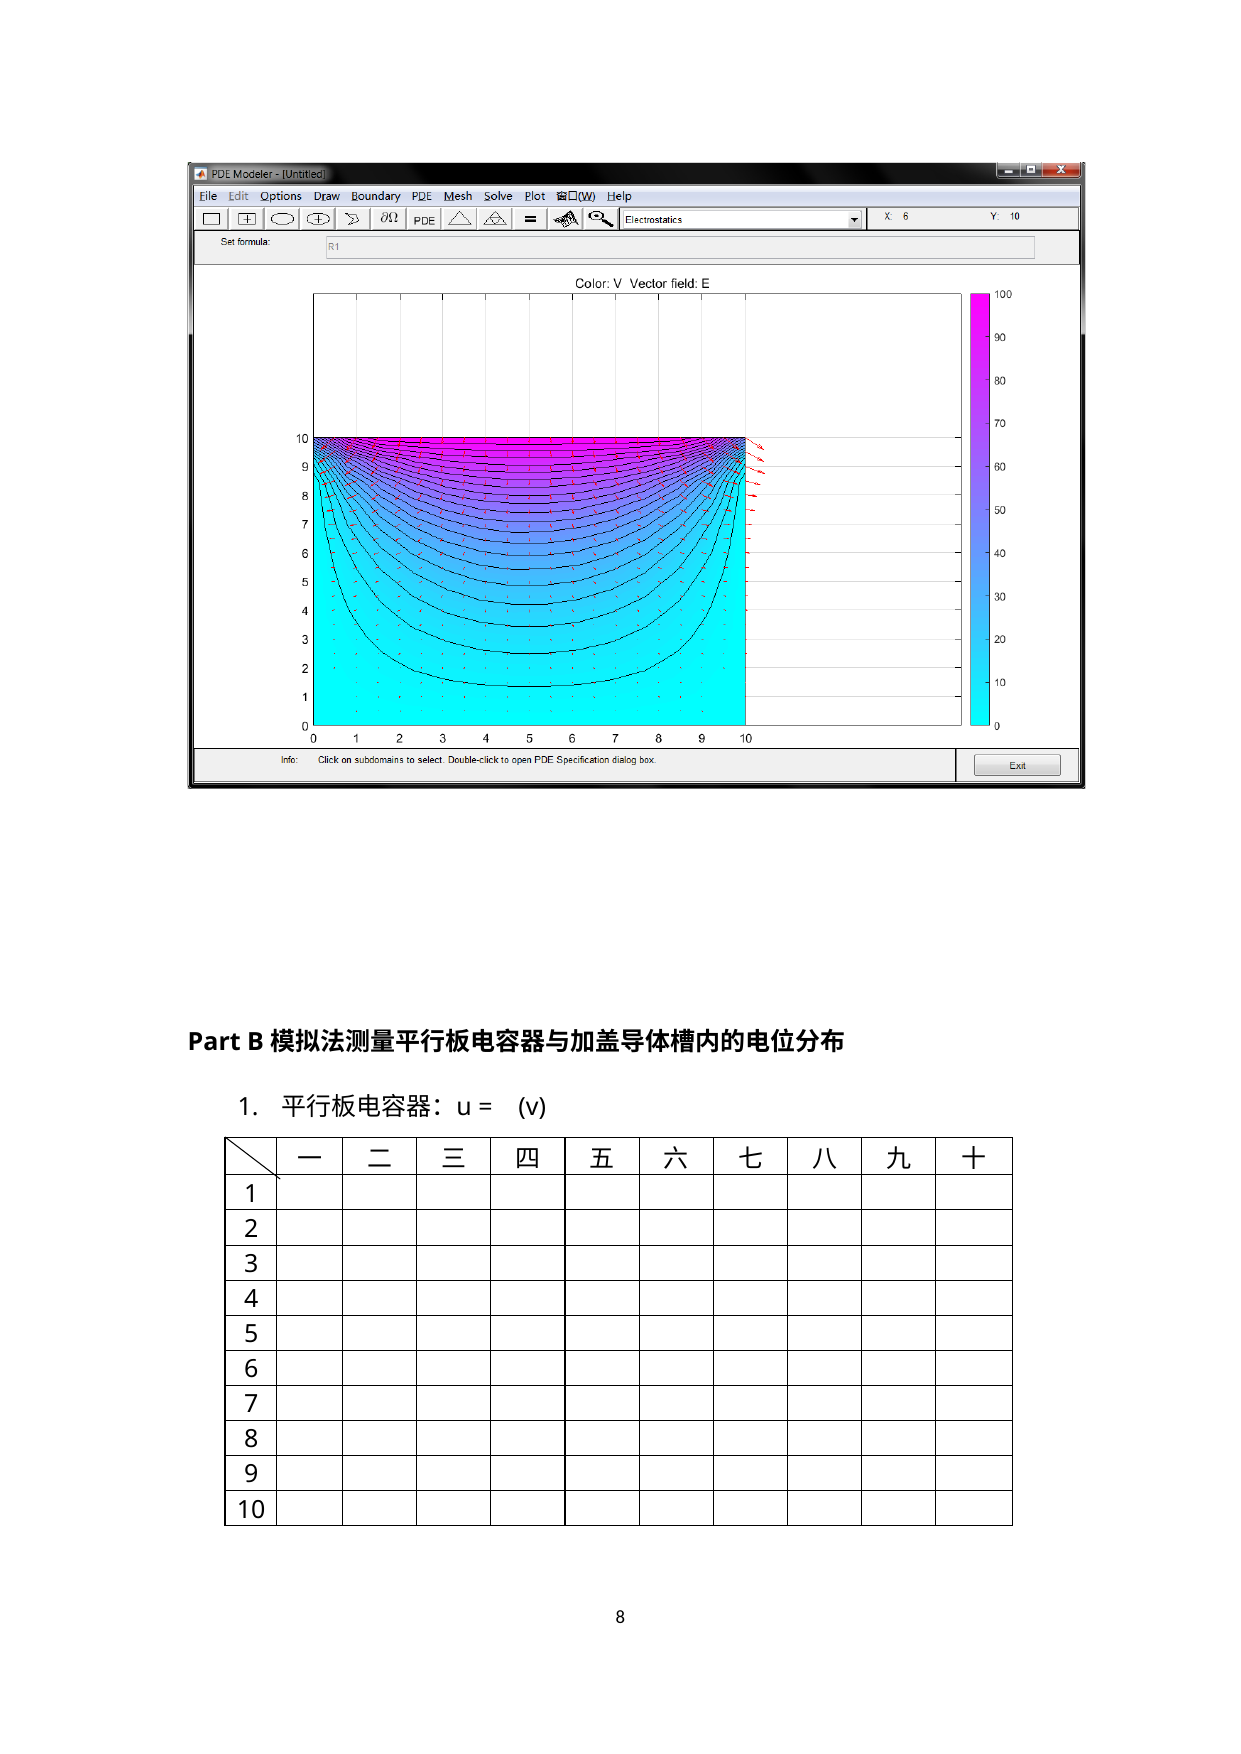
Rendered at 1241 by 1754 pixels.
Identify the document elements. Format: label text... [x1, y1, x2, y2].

text Part B 模拟法测量平行板电容器与加盖导体槽内的电位分布 [187, 1007, 1053, 1072]
table_cell [788, 1491, 861, 1525]
table_header 四 [491, 1138, 564, 1174]
table_cell [566, 1351, 639, 1385]
table_cell [640, 1281, 713, 1315]
table_cell [277, 1386, 342, 1420]
table_cell [566, 1456, 639, 1490]
table_cell [343, 1386, 416, 1420]
table_cell [566, 1246, 639, 1279]
table_cell [417, 1386, 490, 1420]
table_cell [491, 1246, 564, 1279]
table_cell [936, 1175, 1012, 1209]
table_cell [714, 1421, 787, 1455]
table_cell 9 [226, 1456, 276, 1490]
table_cell [788, 1210, 861, 1244]
table_cell [640, 1351, 713, 1385]
table_cell [640, 1491, 713, 1525]
table_header 九 [862, 1138, 935, 1174]
table_cell [343, 1316, 416, 1350]
table_cell [417, 1246, 490, 1279]
table_cell [788, 1316, 861, 1350]
table_cell [714, 1351, 787, 1385]
table_cell [936, 1281, 1012, 1315]
table_cell [936, 1210, 1012, 1244]
table_cell [417, 1421, 490, 1455]
table_cell [788, 1246, 861, 1279]
table_cell [343, 1246, 416, 1279]
table_cell [277, 1316, 342, 1350]
table_cell [936, 1351, 1012, 1385]
table_header 二 [343, 1138, 416, 1174]
table_cell [640, 1421, 713, 1455]
picture [187, 162, 1086, 789]
table_header 六 [640, 1138, 713, 1174]
table_cell [277, 1421, 342, 1455]
table_cell [788, 1281, 861, 1315]
table_cell 6 [226, 1351, 276, 1385]
table_cell [714, 1386, 787, 1420]
table_cell [714, 1175, 787, 1209]
table_cell [788, 1386, 861, 1420]
table_header 十 [936, 1138, 1012, 1174]
table_cell [936, 1456, 1012, 1490]
table_cell [862, 1316, 935, 1350]
table_cell [343, 1210, 416, 1244]
list 平行板电容器：u = (v) [237, 1072, 1053, 1137]
table_cell [788, 1456, 861, 1490]
table_cell [417, 1491, 490, 1525]
table_cell [491, 1386, 564, 1420]
table_cell 5 [226, 1316, 276, 1350]
table_cell [862, 1246, 935, 1279]
table_cell [343, 1351, 416, 1385]
table_cell [862, 1210, 935, 1244]
table_cell [491, 1351, 564, 1385]
table_cell [491, 1210, 564, 1244]
table_cell [277, 1246, 342, 1279]
table_cell [566, 1281, 639, 1315]
table_cell [862, 1456, 935, 1490]
table_cell [640, 1386, 713, 1420]
table_cell [640, 1175, 713, 1209]
table_cell [566, 1210, 639, 1244]
table_cell [788, 1421, 861, 1455]
table_cell [417, 1316, 490, 1350]
table_cell [343, 1421, 416, 1455]
table_cell [862, 1386, 935, 1420]
table_cell 3 [226, 1246, 276, 1279]
table_header [226, 1140, 271, 1174]
table_cell 4 [226, 1281, 276, 1315]
table_cell [343, 1491, 416, 1525]
table_cell [936, 1421, 1012, 1455]
table_cell [936, 1386, 1012, 1420]
table_header 三 [417, 1138, 490, 1174]
table_cell [343, 1281, 416, 1315]
table_cell [788, 1351, 861, 1385]
table_cell [277, 1210, 342, 1244]
table_cell [862, 1491, 935, 1525]
table_cell [491, 1175, 564, 1209]
table_cell [277, 1491, 342, 1525]
table_cell [862, 1421, 935, 1455]
table_cell [714, 1491, 787, 1525]
table_cell [714, 1456, 787, 1490]
table_cell [640, 1210, 713, 1244]
table_cell 1 [226, 1175, 276, 1209]
table_cell 10 [226, 1491, 276, 1525]
table_cell [277, 1175, 342, 1209]
table_cell [862, 1175, 935, 1209]
table_cell [566, 1491, 639, 1525]
table_cell [714, 1281, 787, 1315]
table_header 七 [714, 1138, 787, 1174]
table_cell [343, 1175, 416, 1209]
table_cell [277, 1281, 342, 1315]
table_cell [640, 1246, 713, 1279]
table_cell [936, 1246, 1012, 1279]
table_cell [640, 1456, 713, 1490]
table_cell [417, 1210, 490, 1244]
table_cell [936, 1491, 1012, 1525]
table_cell [714, 1210, 787, 1244]
table_cell 2 [226, 1210, 276, 1244]
table_cell [491, 1421, 564, 1455]
table_cell [566, 1421, 639, 1455]
table_cell [936, 1316, 1012, 1350]
table_cell [417, 1351, 490, 1385]
table_cell [640, 1316, 713, 1350]
table_cell [491, 1316, 564, 1350]
table_cell [277, 1456, 342, 1490]
table_cell [862, 1281, 935, 1315]
table_header 一 [277, 1138, 342, 1174]
table_cell [566, 1386, 639, 1420]
table_cell [566, 1175, 639, 1209]
table_cell 8 [226, 1421, 276, 1455]
table_cell [566, 1316, 639, 1350]
table_cell [417, 1281, 490, 1315]
table_cell [491, 1456, 564, 1490]
table_cell [491, 1491, 564, 1525]
table_header [229, 1138, 276, 1174]
table_cell [417, 1456, 490, 1490]
table_cell [277, 1351, 342, 1385]
table_cell [343, 1456, 416, 1490]
table_header 五 [566, 1138, 639, 1174]
table_cell 7 [226, 1386, 276, 1420]
table_header 八 [788, 1138, 861, 1174]
table_cell [714, 1316, 787, 1350]
table_cell [491, 1281, 564, 1315]
table_cell [714, 1246, 787, 1279]
table_cell [788, 1175, 861, 1209]
table_cell [417, 1175, 490, 1209]
table_cell [862, 1351, 935, 1385]
